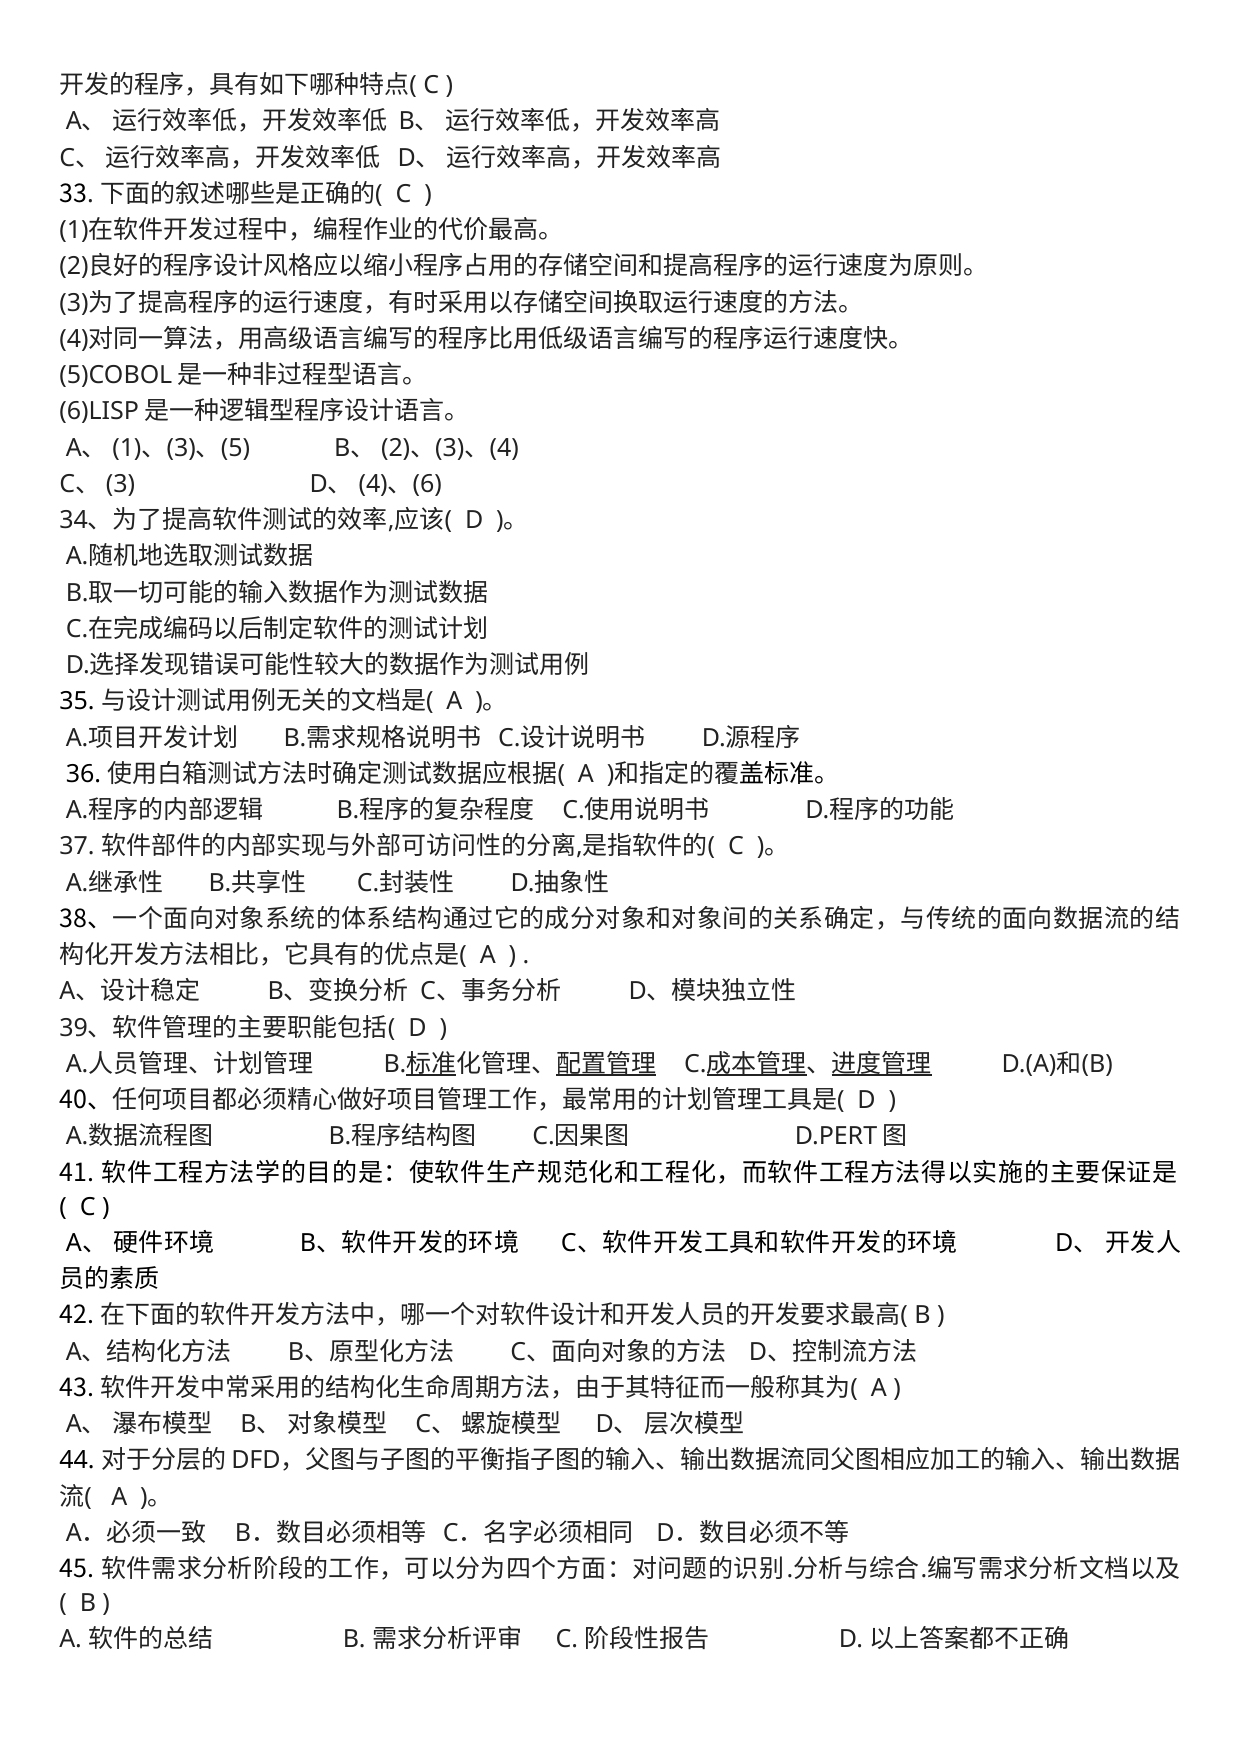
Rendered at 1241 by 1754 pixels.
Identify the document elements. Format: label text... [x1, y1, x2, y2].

text A.程序的内部逻辑 B.程序的复杂程度 C.使用说明书 D.程序的功能 [59, 789, 1181, 826]
text A.继承性 B.共享性 C.封装性 D.抽象性 [59, 862, 1181, 898]
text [59, 64, 1181, 101]
text B.取一切可能的输入数据作为测试数据 [59, 572, 1181, 608]
text C、 (3) D、 (4)、(6) [59, 463, 1181, 499]
text 39、软件管理的主要职能包括( D ) [59, 1007, 1181, 1043]
text A.数据流程图 B.程序结构图 C.因果图 D.PERT图 [59, 1116, 1181, 1152]
text A.项目开发计划 B.需求规格说明书 C.设计说明书 D.源程序 [59, 717, 1181, 753]
text (1)在软件开发过程中，编程作业的代价最高。 [59, 209, 1181, 246]
text 40、任何项目都必须精心做好项目管理工作，最常用的计划管理工具是( D ) [59, 1079, 1181, 1116]
text (5)COBOL是一种非过程型语言。 [59, 354, 1181, 391]
text 35. 与设计测试用例无关的文档是( A )。 [59, 681, 1181, 717]
text 33. 下面的叙述哪些是正确的( C ) [59, 173, 1181, 209]
text A、 运行效率低，开发效率低 B、 运行效率低，开发效率高 [59, 101, 1181, 137]
text A、结构化方法 B、原型化方法 C、面向对象的方法 D、控制流方法 [59, 1331, 1181, 1367]
text (3)为了提高程序的运行速度，有时采用以存储空间换取运行速度的方法。 [59, 282, 1181, 318]
text (6)LISP是一种逻辑型程序设计语言。 [59, 391, 1181, 427]
text A.随机地选取测试数据 [59, 536, 1181, 572]
text A、 瀑布模型 B、 对象模型 C、 螺旋模型 D、 层次模型 [59, 1403, 1181, 1440]
text 34、为了提高软件测试的效率,应该( D )。 [59, 499, 1181, 536]
text 45. 软件需求分析阶段的工作，可以分为四个方面：对问题的识别.分析与综合.编写需求分析文档以及( B ) [59, 1548, 1181, 1619]
text C、 运行效率高，开发效率低 D、 运行效率高，开发效率高 [59, 137, 1181, 173]
text C.在完成编码以后制定软件的测试计划 [59, 608, 1181, 644]
text A、设计稳定 B、变换分析 C、事务分析 D、模块独立性 [59, 971, 1181, 1007]
text A. 软件的总结 B. 需求分析评审 C. 阶段性报告 D. 以上答案都不正确 [59, 1619, 1181, 1655]
text A．必须一致 B．数目必须相等 C．名字必须相同 D．数目必须不等 [59, 1512, 1181, 1548]
text (2)良好的程序设计风格应以缩小程序占用的存储空间和提高程序的运行速度为原则。 [59, 246, 1181, 282]
text 41. 软件工程方法学的目的是：使软件生产规范化和工程化，而软件工程方法得以实施的主要保证是( C ) [59, 1152, 1181, 1222]
text A.人员管理、计划管理 B.标准化管理、配置管理 C.成本管理、进度管理 D.(A)和(B) [59, 1043, 1181, 1079]
text 36. 使用白箱测试方法时确定测试数据应根据( A )和指定的覆盖标准。 [59, 753, 1181, 789]
text (4)对同一算法，用高级语言编写的程序比用低级语言编写的程序运行速度快。 [59, 318, 1181, 354]
text A、 硬件环境 B、软件开发的环境 C、软件开发工具和软件开发的环境 D、 开发人员的素质 [59, 1222, 1181, 1295]
text 37. 软件部件的内部实现与外部可访问性的分离,是指软件的( C )。 [59, 826, 1181, 862]
text D.选择发现错误可能性较大的数据作为测试用例 [59, 644, 1181, 681]
text 44. 对于分层的DFD，父图与子图的平衡指子图的输入、输出数据流同父图相应加工的输入、输出数据流( A )。 [59, 1440, 1181, 1512]
text A、 (1)、(3)、(5) B、 (2)、(3)、(4) [59, 427, 1181, 463]
text 43. 软件开发中常采用的结构化生命周期方法，由于其特征而一般称其为( A ) [59, 1367, 1181, 1403]
text 38、一个面向对象系统的体系结构通过它的成分对象和对象间的关系确定，与传统的面向数据流的结构化开发方法相比，它具有的优点是( A ) . [59, 898, 1181, 971]
text 42. 在下面的软件开发方法中，哪一个对软件设计和开发人员的开发要求最高( B ) [59, 1295, 1181, 1331]
